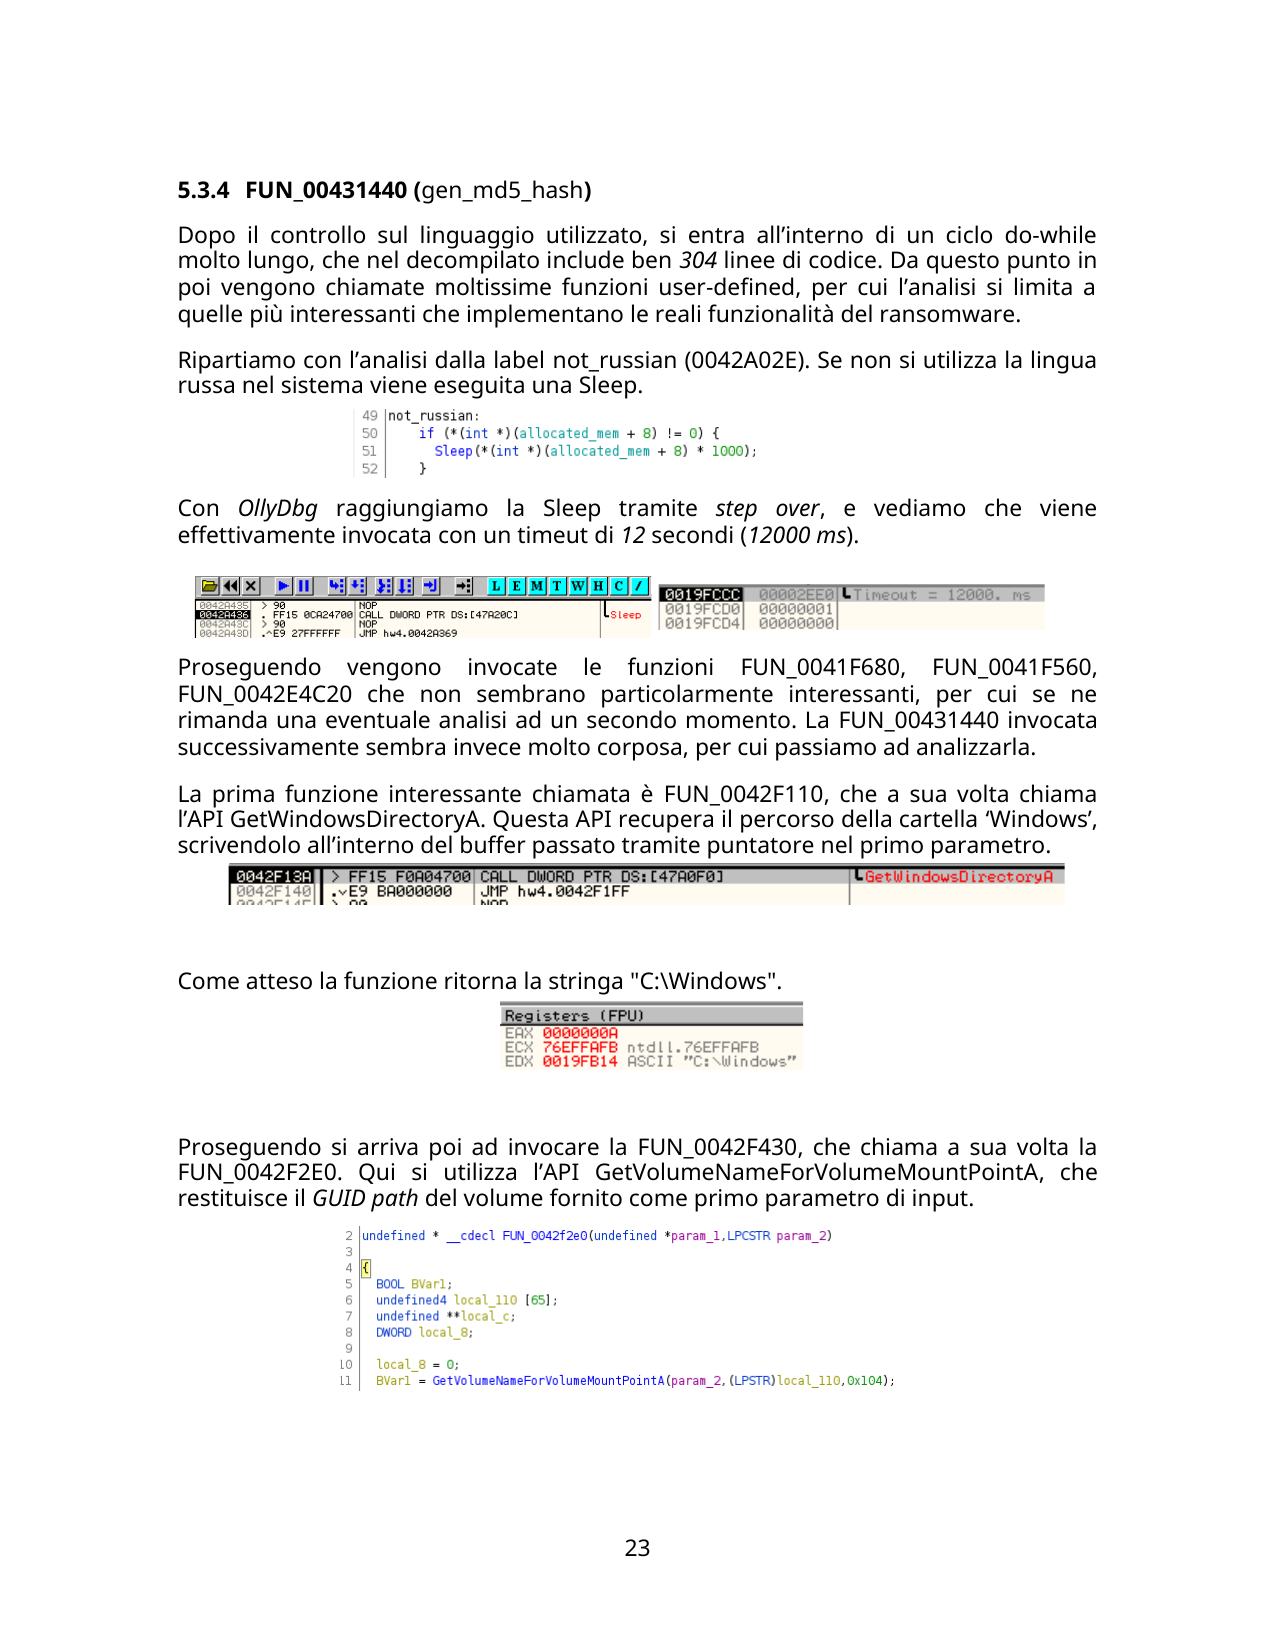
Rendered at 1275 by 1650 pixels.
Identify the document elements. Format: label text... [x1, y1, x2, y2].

picture [500, 1001, 804, 1070]
text Ripartiamo con l’analisi dalla label not_russian (0042A02E). Se non si utilizza la lingua russa nel sistema viene eseguita una Sleep. [177, 347, 1098, 401]
text Proseguendo si arriva poi ad invocare la FUN_0042F430, che chiama a sua volta la FUN_0042F2E0. Qui si utilizza l’API GetVolumeNameForVolumeMountPointA, che restituisce il GUID path del volume fornito come primo parametro di input. [177, 1134, 1098, 1214]
picture [340, 1226, 900, 1391]
text Dopo il controllo sul linguaggio utilizzato, si entra all’interno di un ciclo do-while molto lungo, che nel decompilato include ben 304 linee di codice. Da questo punto in poi vengono chiamate moltissime funzioni user-defined, per cui l’analisi si limita a quelle più interessanti che implementano le reali funzionalità del ransomware. [177, 222, 1098, 329]
picture [353, 409, 896, 478]
text La prima funzione interessante chiamata è FUN_0042F110, che a sua volta chiama l’API GetWindowsDirectoryA. Questa API recupera il percorso della cartella ‘Windows’, scrivendolo all’interno del buffer passato tramite puntatore nel primo parametro. [177, 781, 1098, 861]
text Come atteso la funzione ritorna la stringa "C:\Windows". [177, 968, 1098, 995]
subtitle FUN_00431440 (gen_md5_hash) [177, 177, 1098, 204]
picture [194, 576, 652, 638]
picture [228, 863, 1065, 905]
picture [658, 584, 1045, 630]
